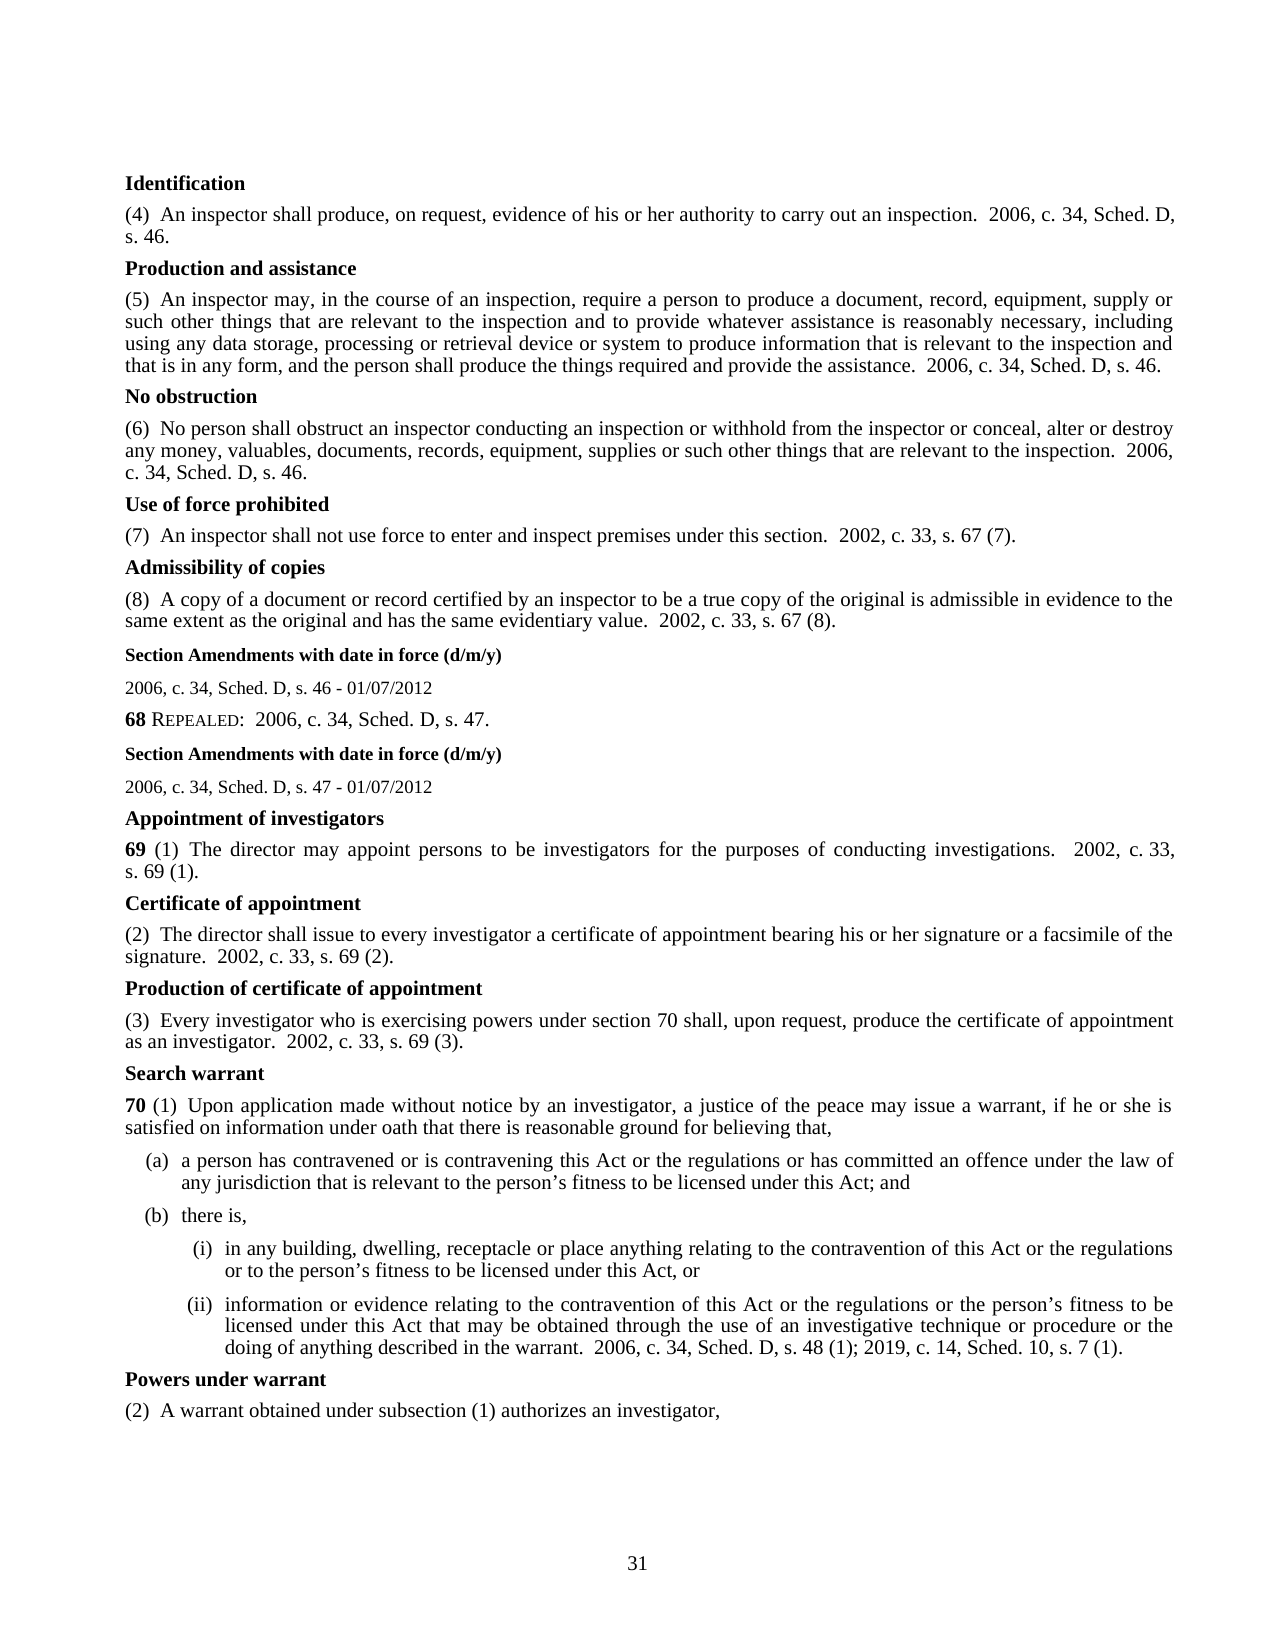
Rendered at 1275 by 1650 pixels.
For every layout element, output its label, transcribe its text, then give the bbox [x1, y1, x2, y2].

text Section Amendments with date in force (d/m/y) [125, 644, 1175, 665]
text 2006, c. 34, Sched. D, s. 46 - 01/07/2012 [125, 677, 1175, 699]
text Admissibility of copies [125, 559, 1175, 578]
text (4) An inspector shall produce, on request, evidence of his or her authority to carry out an inspection. 2006, c. 34, Sched. D, s. 46. [125, 204, 1175, 248]
text Section Amendments with date in force (d/m/y) [125, 742, 1175, 764]
text Certificate of appointment [125, 895, 1175, 914]
text (3) Every investigator who is exercising powers under section 70 shall, upon request, produce the certificate of appointment as an investigator. 2002, c. 33, s. 69 (3). [125, 1010, 1175, 1053]
text (2) The director shall issue to every investigator a certificate of appointment bearing his or her signature or a facsimile of the signature. 2002, c. 33, s. 69 (2). [125, 924, 1175, 968]
text (6) No person shall obstruct an inspector conducting an inspection or withhold from the inspector or conceal, alter or destroy any money, valuables, documents, records, equipment, supplies or such other things that are relevant to the inspection. 2006, c. 34, Sched. D, s. 46. [125, 418, 1175, 483]
text Appointment of investigators [125, 810, 1175, 829]
text Search warrant [125, 1066, 1175, 1084]
text (8) A copy of a document or record certified by an inspector to be a true copy of the original is admissible in evidence to the same extent as the original and has the same evidentiary value. 2002, c. 33, s. 67 (8). [125, 588, 1175, 632]
text (a) a person has contravened or is contravening this Act or the regulations or has committed an offence under the law of any jurisdiction that is relevant to the person’s fitness to be licensed under this Act; and [125, 1150, 1175, 1193]
text 68 Repealed: 2006, c. 34, Sched. D, s. 47. [125, 709, 1175, 731]
text Production of certificate of appointment [125, 981, 1175, 999]
text No obstruction [125, 389, 1175, 408]
text 70 (1) Upon application made without notice by an investigator, a justice of the peace may issue a warrant, if he or she is satisfied on information under oath that there is reasonable ground for believing that, [125, 1095, 1175, 1138]
text 69 (1) The director may appoint persons to be investigators for the purposes of conducting investigations. 2002, c. 33, s. 69 (1). [125, 839, 1175, 883]
text (ii) information or evidence relating to the contravention of this Act or the regulations or the person’s fitness to be licensed under this Act that may be obtained through the use of an investigative technique or procedure or the doing of anything described in the warrant. 2006, c. 34, Sched. D, s. 48 (1); 2019, c. 14, Sched. 10, s. 7 (1). [125, 1293, 1175, 1359]
text Powers under warrant [125, 1371, 1175, 1390]
text Production and assistance [125, 260, 1175, 279]
text Identification [125, 175, 1175, 194]
text 2006, c. 34, Sched. D, s. 47 - 01/07/2012 [125, 776, 1175, 798]
text (2) A warrant obtained under subsection (1) authorizes an investigator, [125, 1401, 1175, 1422]
text (7) An inspector shall not use force to enter and inspect premises under this section. 2002, c. 33, s. 67 (7). [125, 525, 1175, 547]
text (i) in any building, dwelling, receptacle or place anything relating to the contravention of this Act or the regulations or to the person’s fitness to be licensed under this Act, or [125, 1238, 1175, 1282]
text Use of force prohibited [125, 496, 1175, 515]
text (b) there is, [125, 1205, 1175, 1227]
text (5) An inspector may, in the course of an inspection, require a person to produce a document, record, equipment, supply or such other things that are relevant to the inspection and to provide whatever assistance is reasonably necessary, including using any data storage, processing or retrieval device or system to produce information that is relevant to the inspection and that is in any form, and the person shall produce the things required and provide the assistance. 2006, c. 34, Sched. D, s. 46. [125, 289, 1175, 376]
